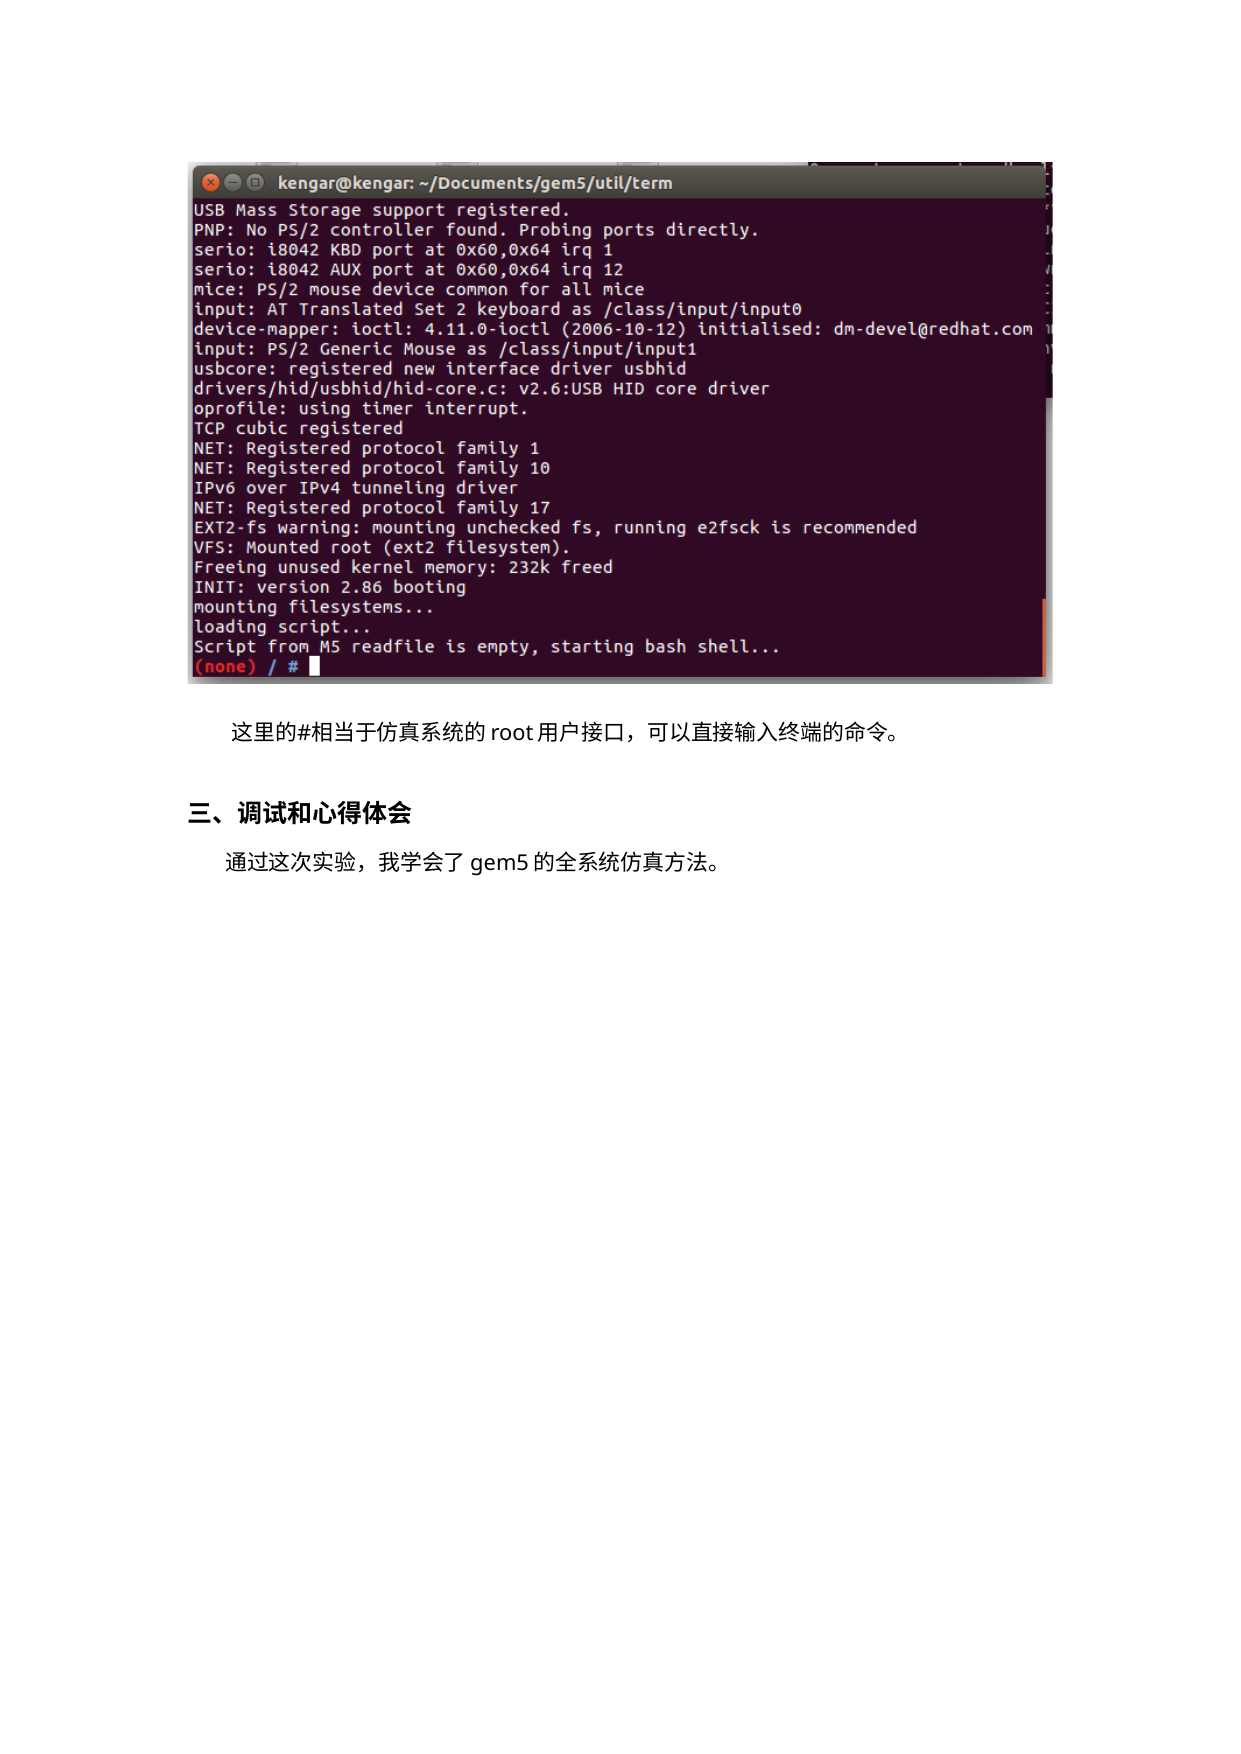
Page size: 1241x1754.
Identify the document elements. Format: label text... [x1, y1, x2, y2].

list 通过这次实验，我学会了gem5的全系统仿真方法。 [225, 844, 1053, 877]
text 三、调试和心得体会 [187, 779, 1053, 844]
picture [187, 162, 1053, 684]
text 这里的#相当于仿真系统的root用户接口，可以直接输入终端的命令。 [187, 714, 1053, 747]
